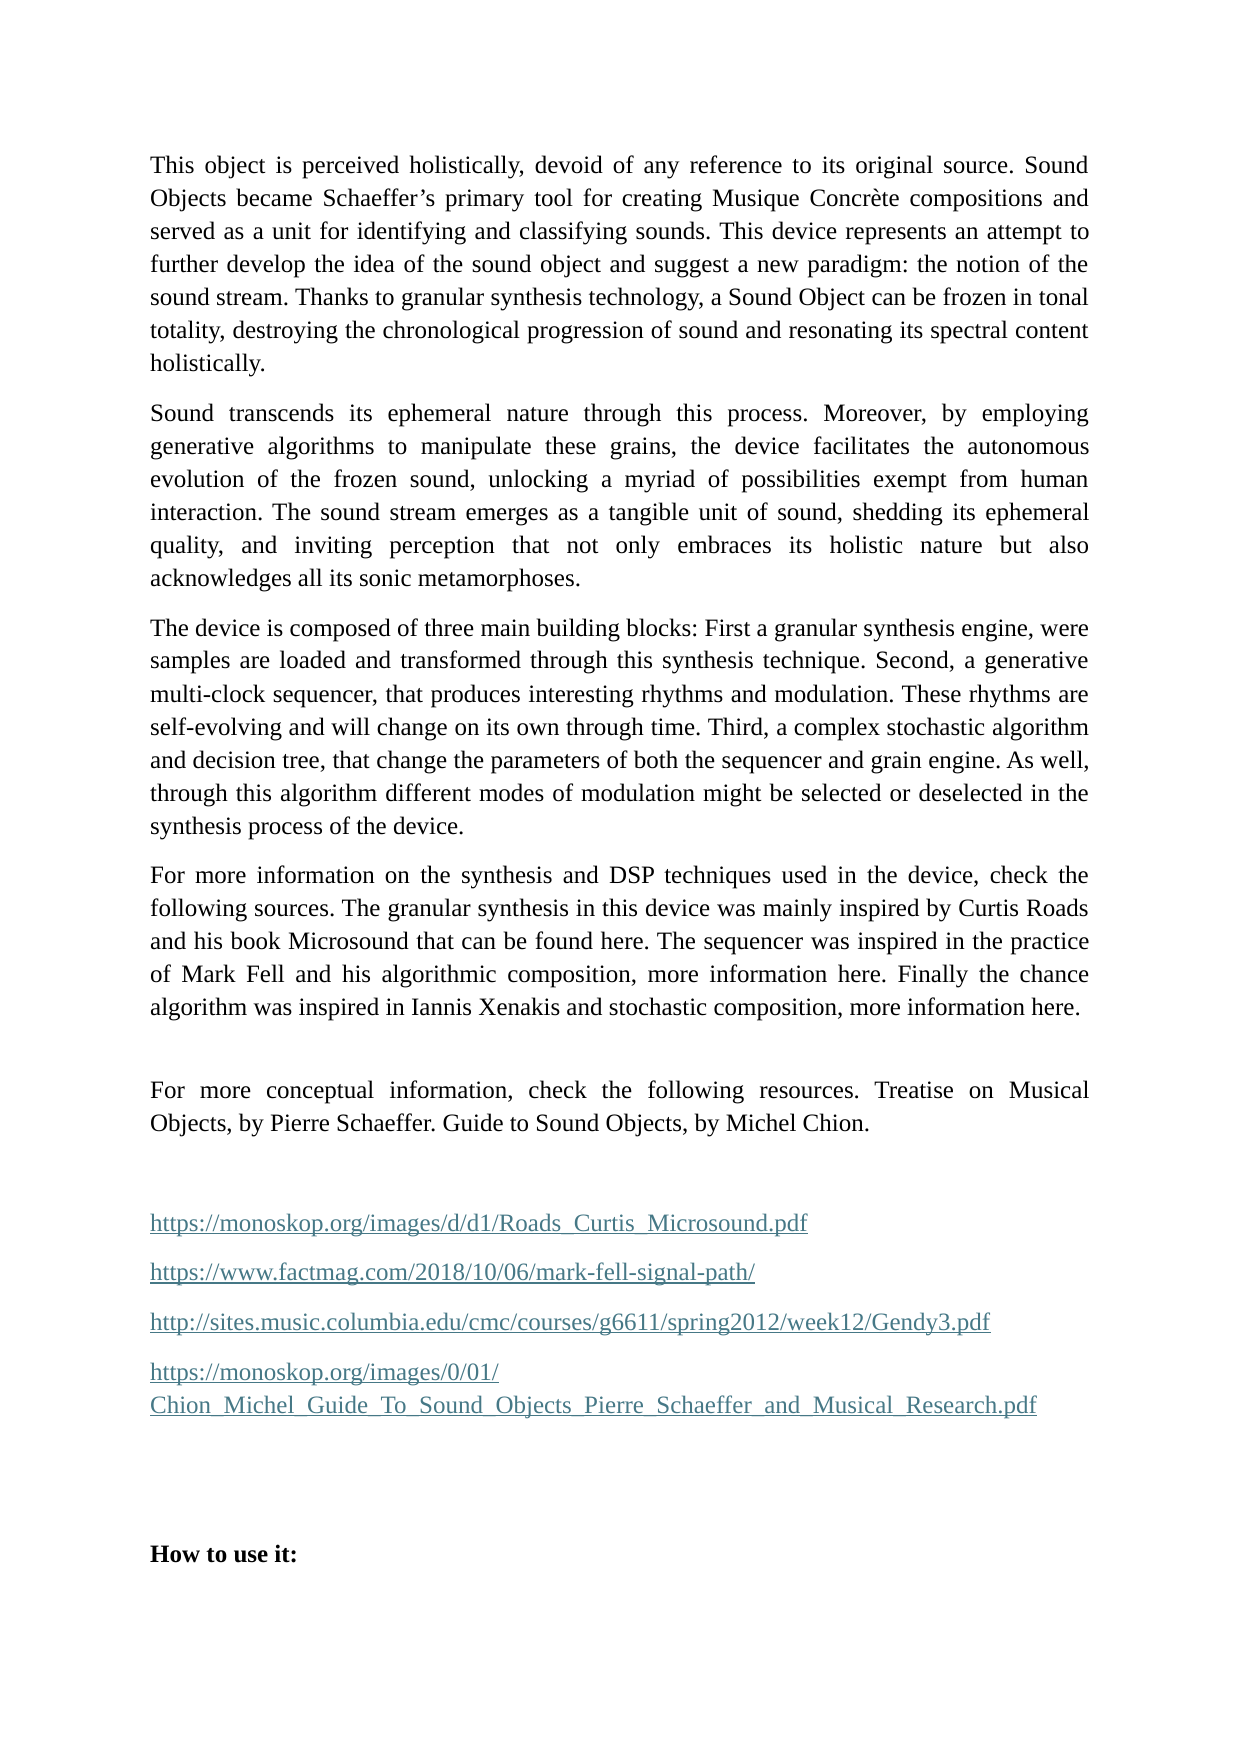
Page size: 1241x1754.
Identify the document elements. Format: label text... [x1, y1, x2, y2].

text For more information on the synthesis and DSP techniques used in the device, check the following sources. The granular synthesis in this device was mainly inspired by Curtis Roads and his book Microsound that can be found here. The sequencer was inspired in the practice of Mark Fell and his algorithmic composition, more information here. Finally the chance algorithm was inspired in Iannis Xenakis and stochastic composition, more information here. [150, 860, 1090, 1021]
text How to use it: [150, 1539, 1090, 1567]
text Sound transcends its ephemeral nature through this process. Moreover, by employing generative algorithms to manipulate these grains, the device facilitates the autonomous evolution of the frozen sound, unlocking a myriad of possibilities exempt from human interaction. The sound stream emerges as a tangible unit of sound, shedding its ephemeral quality, and inviting perception that not only embraces its holistic nature but also acknowledges all its sonic metamorphoses. [150, 398, 1090, 592]
text https://www.factmag.com/2018/10/06/mark-fell-signal-path/ [150, 1257, 1090, 1286]
text https://monoskop.org/images/d/d1/Roads_Curtis_Microsound.pdf [150, 1208, 1090, 1236]
text https://monoskop.org/images/0/01/Chion_Michel_Guide_To_Sound_Objects_Pierre_Schaeffer_and_Musical_Research.pdf [150, 1357, 1090, 1418]
text The device is composed of three main building blocks: First a granular synthesis engine, were samples are loaded and transformed through this synthesis technique. Second, a generative multi-clock sequencer, that produces interesting rhythms and modulation. These rhythms are self-evolving and will change on its own through time. Third, a complex stochastic algorithm and decision tree, that change the parameters of both the sequencer and grain engine. As well, through this algorithm different modes of modulation might be selected or deselected in the synthesis process of the device. [150, 613, 1090, 839]
text http://sites.music.columbia.edu/cmc/courses/g6611/spring2012/week12/Gendy3.pdf [150, 1307, 1090, 1336]
text For more conceptual information, check the following resources. Treatise on Musical Objects, by Pierre Schaeffer. Guide to Sound Objects, by Michel Chion. [150, 1042, 1090, 1137]
